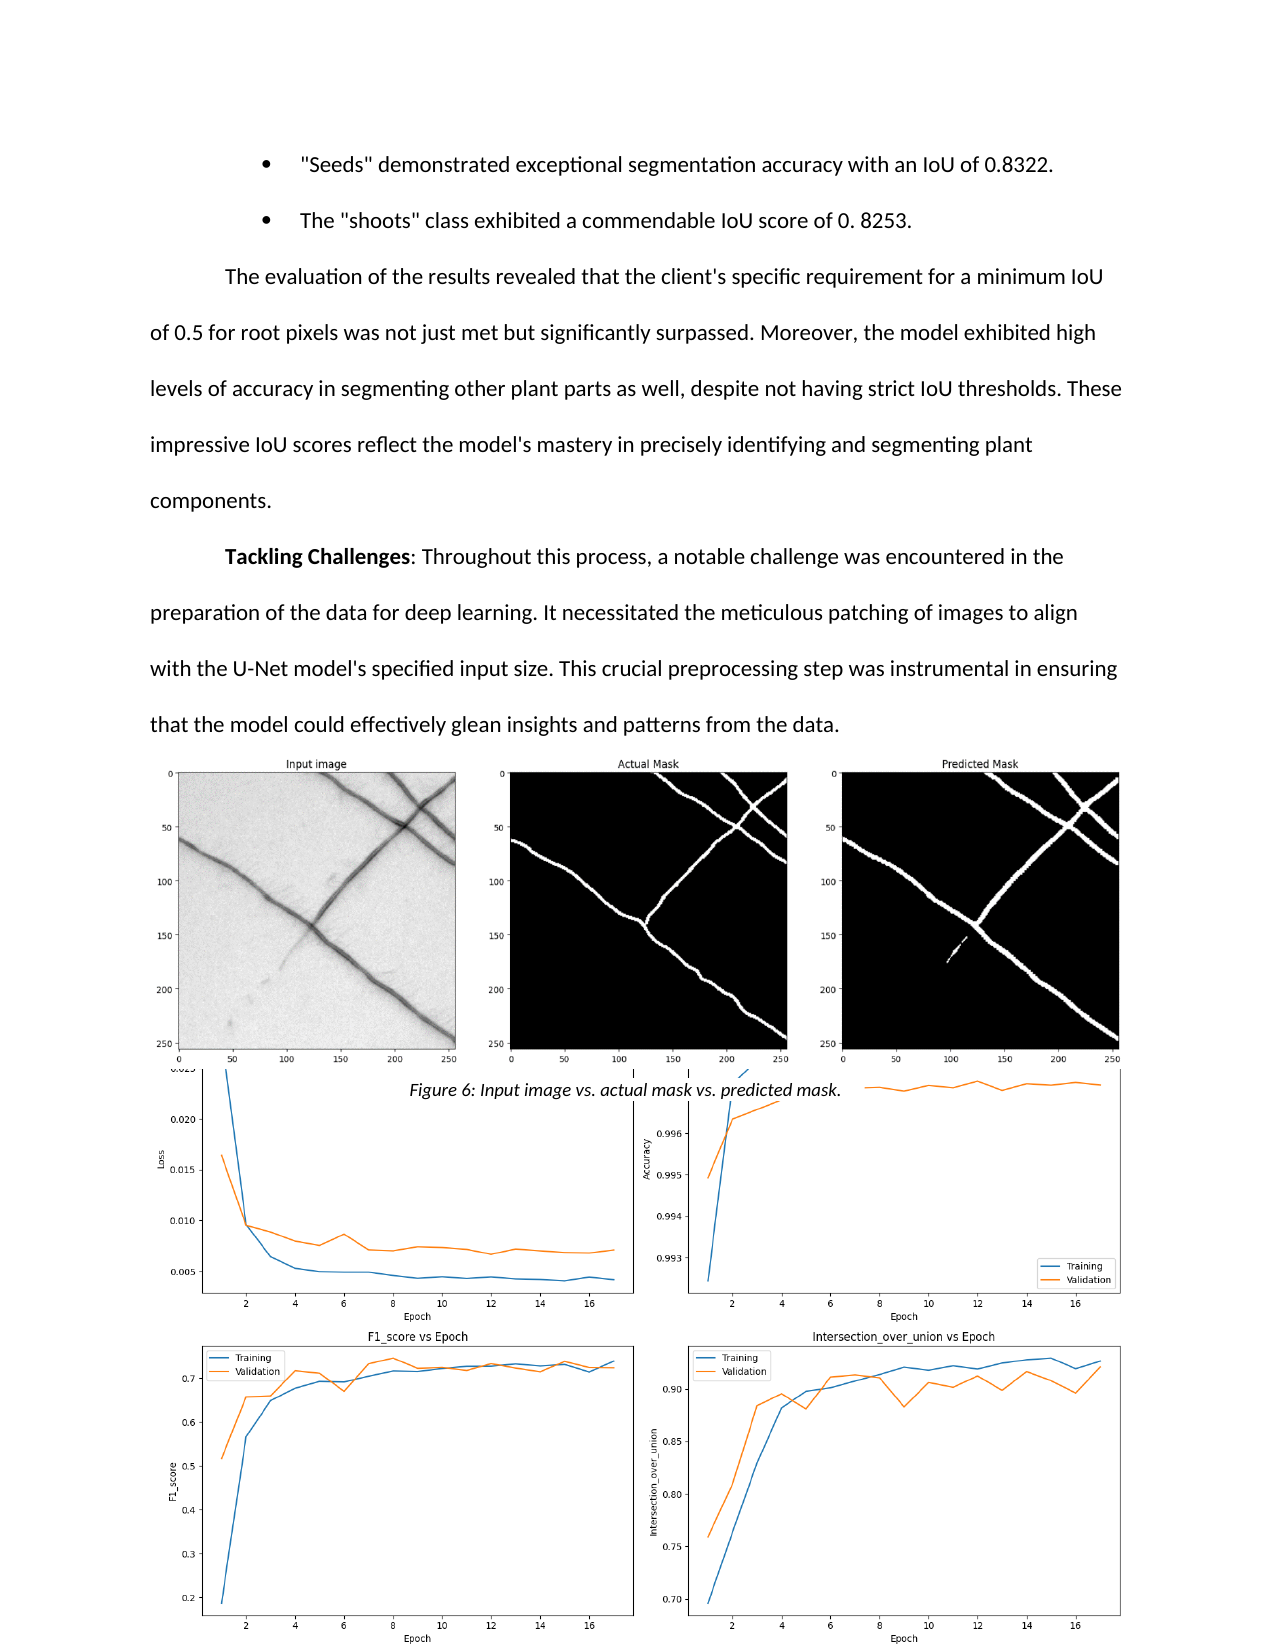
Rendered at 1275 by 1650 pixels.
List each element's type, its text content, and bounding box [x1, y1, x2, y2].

list "Seeds" demonstrated exceptional segmentation accuracy with an IoU of 0.8322. [262, 150, 1125, 178]
text Tackling Challenges: Throughout this process, a notable challenge was encountered in the preparation of the data for deep learning. It necessitated the meticulous patching of images to align with the U-Net model's specified input size. This crucial preprocessing step was instrumental in ensuring that the model could effectively glean insights and patterns from the data. [150, 542, 1125, 738]
text The evaluation of the results revealed that the client's specific requirement for a minimum IoU of 0.5 for root pixels was not just met but significantly surpassed. Moreover, the model exhibited high levels of accuracy in segmenting other plant parts as well, despite not having strict IoU thresholds. These impressive IoU scores reflect the model's mastery in precisely identifying and segmenting plant components. [150, 262, 1125, 514]
list The "shoots" class exhibited a commendable IoU score of 0. 8253. [262, 206, 1125, 234]
picture [150, 753, 1125, 1650]
